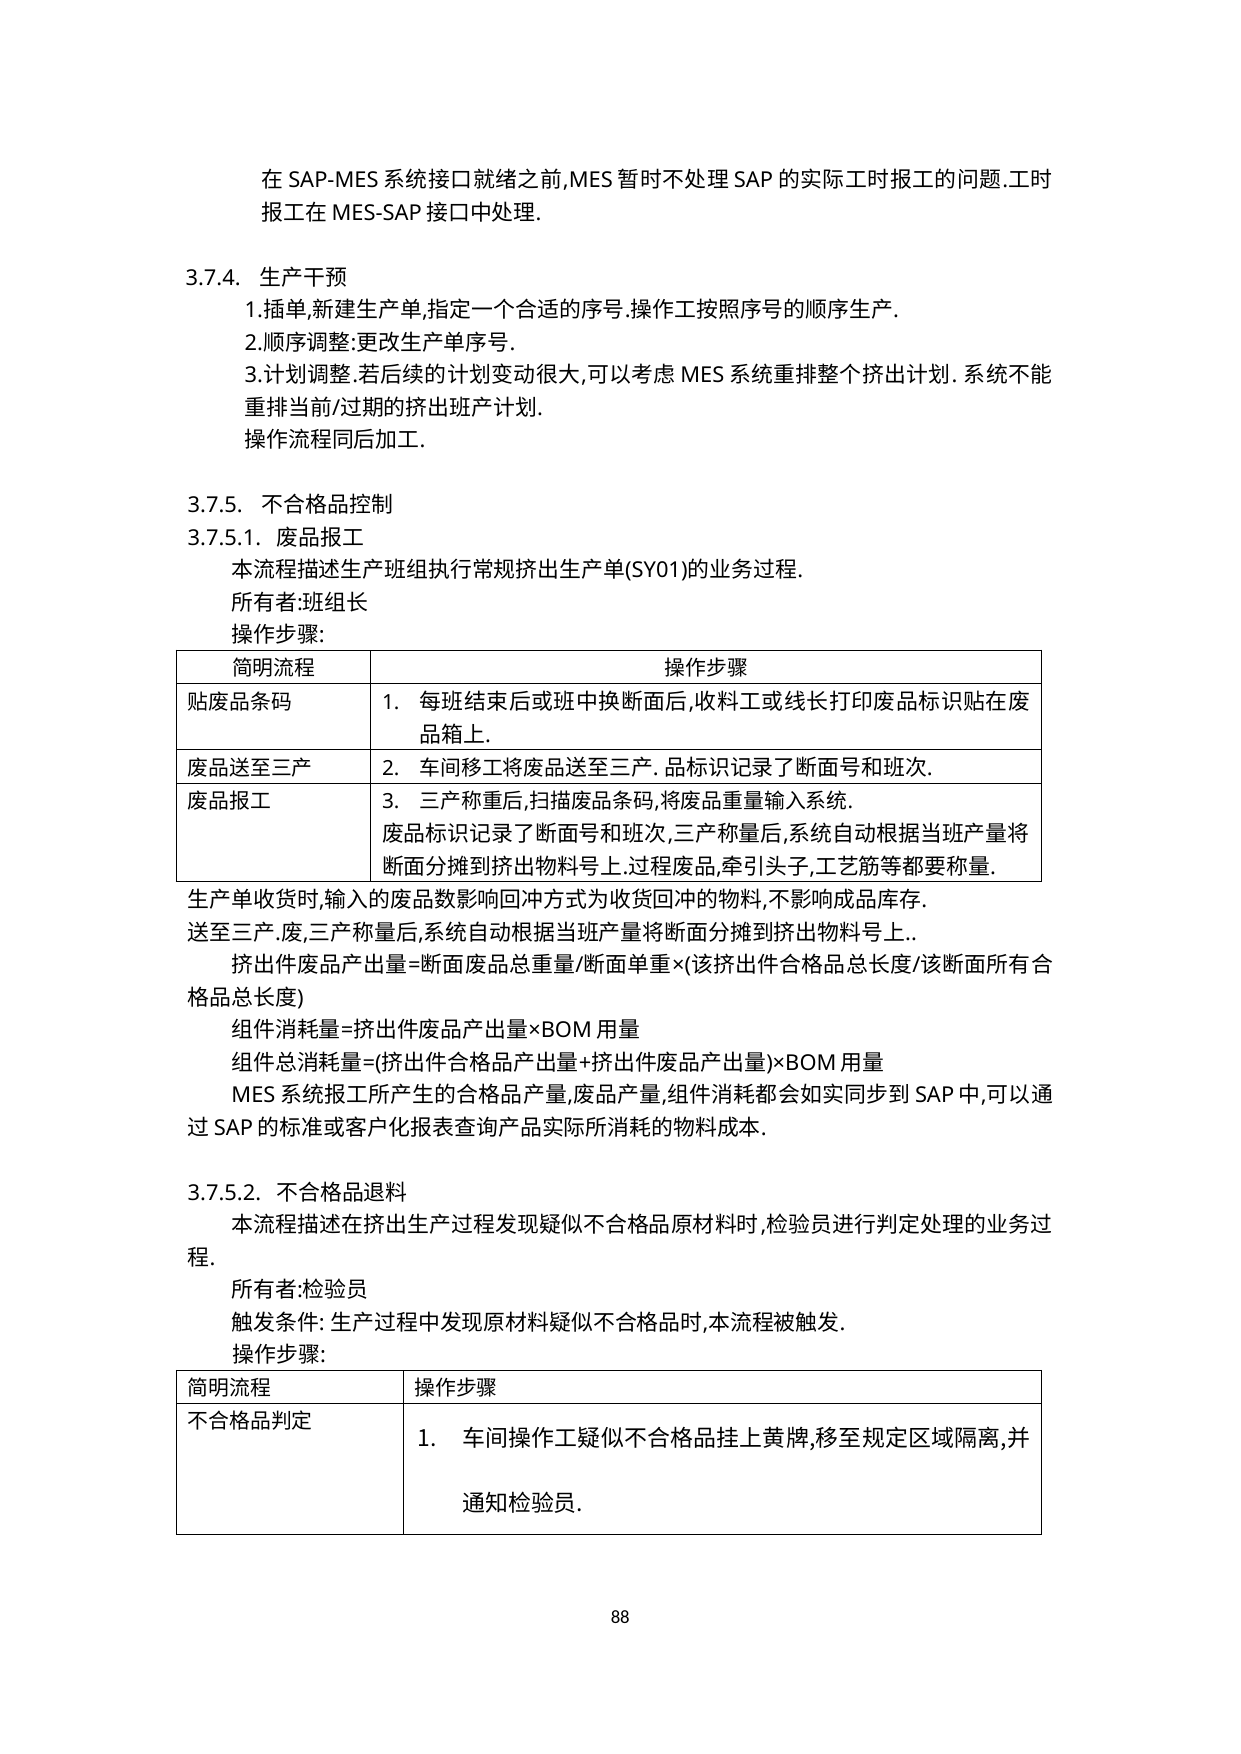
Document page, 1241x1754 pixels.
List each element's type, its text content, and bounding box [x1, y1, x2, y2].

list 生产单收货时,输入的废品数影响回冲方式为收货回冲的物料,不影响成品库存. [187, 882, 1053, 915]
list 本流程描述在挤出生产过程发现疑似不合格品原材料时,检验员进行判定处理的业务过程. [187, 1207, 1053, 1272]
list 送至三产.废,三产称量后,系统自动根据当班产量将断面分摊到挤出物料号上.. [187, 915, 1053, 947]
list 1.插单,新建生产单,指定一个合适的序号.操作工按照序号的顺序生产. [244, 292, 1053, 324]
list 不合格品控制 [187, 487, 1053, 519]
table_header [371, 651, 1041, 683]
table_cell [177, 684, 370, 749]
list 3.计划调整.若后续的计划变动很大,可以考虑MES系统重排整个挤出计划. 系统不能重排当前/过期的挤出班产计划. [244, 357, 1053, 422]
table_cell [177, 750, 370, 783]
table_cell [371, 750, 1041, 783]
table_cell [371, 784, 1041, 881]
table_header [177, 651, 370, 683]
text 所有者:班组长 [231, 584, 1053, 617]
list 挤出件废品产出量=断面废品总重量/断面单重×(该挤出件合格品总长度/该断面所有合格品总长度) [187, 947, 1053, 1012]
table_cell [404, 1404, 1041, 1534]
list 组件消耗量=挤出件废品产出量×BOM用量 [187, 1012, 1053, 1045]
list 不合格品退料 [187, 1175, 1053, 1207]
list 触发条件: 生产过程中发现原材料疑似不合格品时,本流程被触发. [187, 1305, 1053, 1337]
list 2.顺序调整:更改生产单序号. [244, 324, 1053, 357]
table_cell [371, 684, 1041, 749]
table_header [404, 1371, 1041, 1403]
list 废品报工 [187, 519, 1053, 552]
list MES系统报工所产生的合格品产量,废品产量,组件消耗都会如实同步到SAP中,可以通过SAP的标准或客户化报表查询产品实际所消耗的物料成本. [187, 1077, 1053, 1142]
list 操作流程同后加工. [244, 422, 1053, 454]
text 本流程描述生产班组执行常规挤出生产单(SY01)的业务过程. [231, 552, 1053, 584]
list 生产干预 [185, 259, 1053, 292]
list 组件总消耗量=(挤出件合格品产出量+挤出件废品产出量)×BOM用量 [187, 1045, 1053, 1077]
list 所有者:检验员 [187, 1272, 1053, 1305]
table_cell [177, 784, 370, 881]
list 在SAP-MES系统接口就绪之前,MES暂时不处理SAP的实际工时报工的问题.工时报工在MES-SAP接口中处理. [261, 162, 1053, 227]
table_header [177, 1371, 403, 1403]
list 操作步骤: [232, 1337, 1053, 1370]
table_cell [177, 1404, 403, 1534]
text 操作步骤: [231, 617, 1053, 649]
